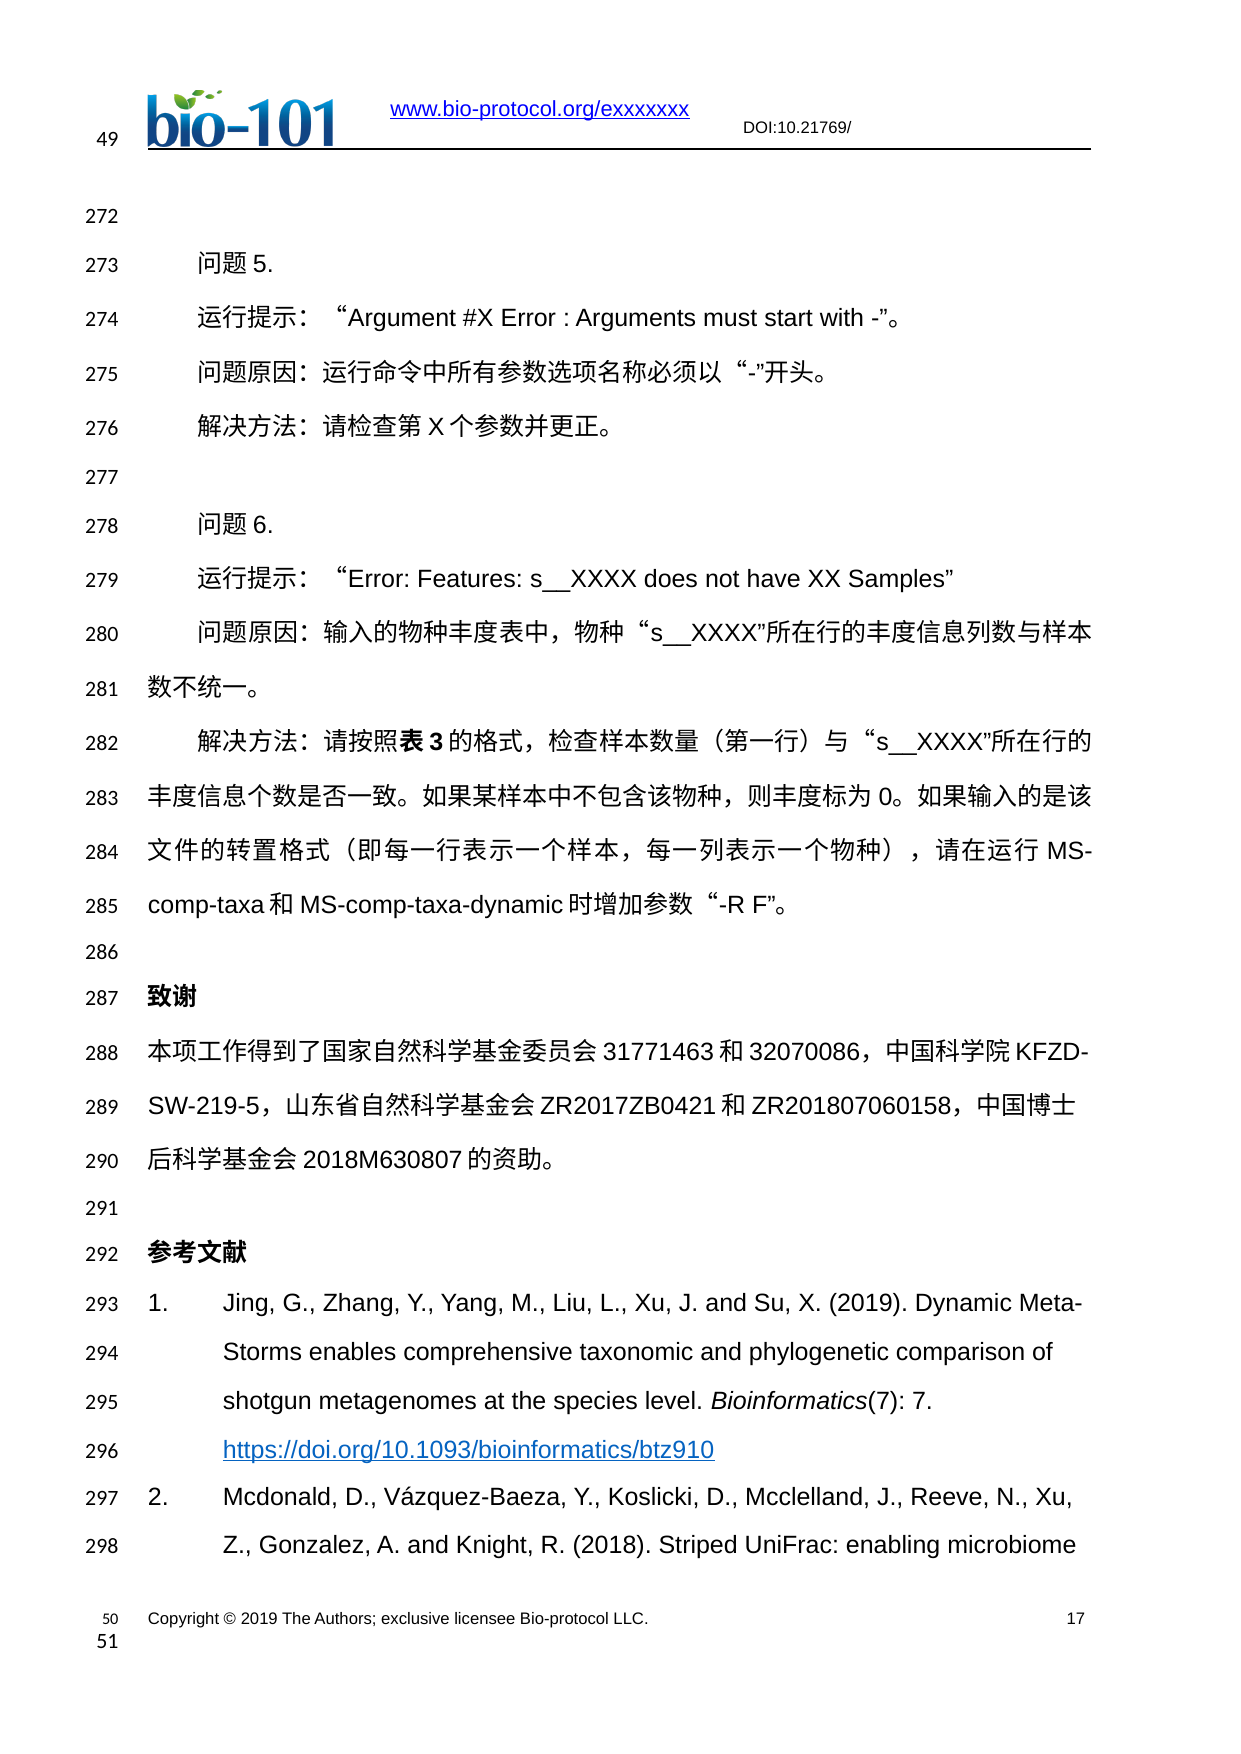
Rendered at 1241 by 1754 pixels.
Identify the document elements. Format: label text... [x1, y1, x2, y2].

text 参考文献 [148, 1232, 1092, 1268]
picture [147, 90, 333, 147]
text 问题原因：输入的物种丰度表中，物种“s__XXXX”所在行的丰度信息列数与样本数不统一。 [148, 613, 1092, 703]
text 运行提示：“Error: Features: s__XXXX does not have XX Samples” [148, 558, 1092, 595]
text 本项工作得到了国家自然科学基金委员会31771463和32070086，中国科学院KFZD-SW-219-5，山东省自然科学基金会ZR2017ZB0421和ZR201807060158，中国博士后科学基金会2018M630807的资助。 [148, 1031, 1092, 1176]
text 致谢 [148, 977, 1092, 1013]
text 1. Jing, G., Zhang, Y., Yang, M., Liu, L., Xu, J. and Su, X. (2019). Dynamic Meta-Storms enables comprehensive taxonomic and phylogenetic comparison of shotgun metagenomes at the species level. Bioinformatics(7): 7. https://doi.org/10.1093/bioinformatics/btz910 [148, 1287, 1092, 1465]
text 解决方法：请检查第X个参数并更正。 [148, 407, 1092, 443]
text 问题5. [148, 243, 1092, 280]
text 问题原因：运行命令中所有参数选项名称必须以“-”开头。 [148, 352, 1092, 388]
text 运行提示：“Argument #X Error : Arguments must start with -”。 [148, 298, 1092, 334]
text 解决方法：请按照表3的格式，检查样本数量（第一行）与“s__XXXX”所在行的丰度信息个数是否一致。如果某样本中不包含该物种，则丰度标为0。如果输入的是该文件的转置格式（即每一行表示一个样本，每一列表示一个物种），请在运行MS-comp-taxa和MS-comp-taxa-dynamic时增加参数“-R F”。 [148, 722, 1092, 921]
text 问题6. [148, 504, 1092, 540]
